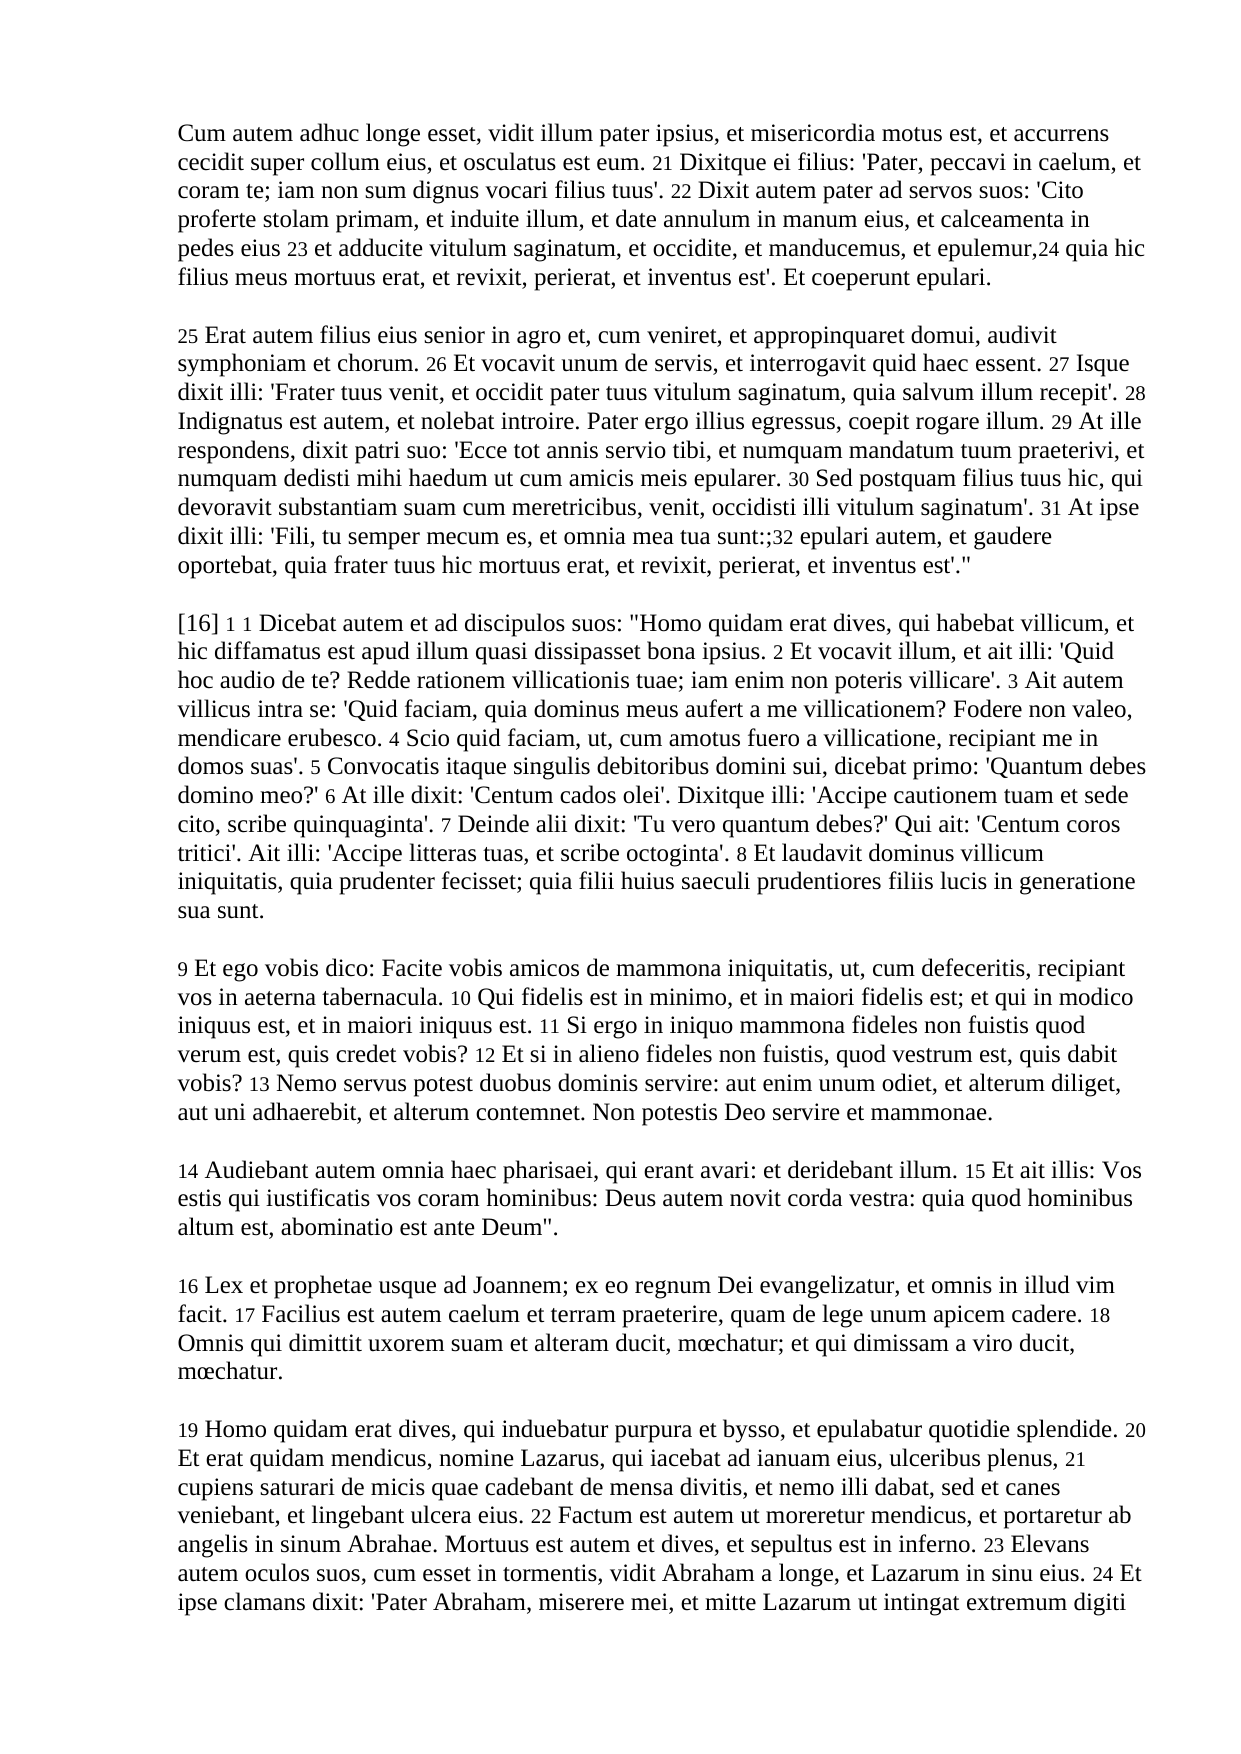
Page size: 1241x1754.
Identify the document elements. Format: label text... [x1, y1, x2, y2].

text [16] 1 1 Dicebat autem et ad discipulos suos: "Homo quidam erat dives, qui habebat villicum, et hic diffamatus est apud illum quasi dissipasset bona ipsius. 2 Et vocavit illum, et ait illi: 'Quid hoc audio de te? Redde rationem villicationis tuae; iam enim non poteris villicare'. 3 Ait autem villicus intra se: 'Quid faciam, quia dominus meus aufert a me villicationem? Fodere non valeo, mendicare erubesco. 4 Scio quid faciam, ut, cum amotus fuero a villicatione, recipiant me in domos suas'. 5 Convocatis itaque singulis debitoribus domini sui, dicebat primo: 'Quantum debes domino meo?' 6 At ille dixit: 'Centum cados olei'. Dixitque illi: 'Accipe cautionem tuam et sede cito, scribe quinquaginta'. 7 Deinde alii dixit: 'Tu vero quantum debes?' Qui ait: 'Centum coros tritici'. Ait illi: 'Accipe litteras tuas, et scribe octoginta'. 8 Et laudavit dominus villicum iniquitatis, quia prudenter fecisset; quia filii huius saeculi prudentiores filiis lucis in generatione sua sunt. [177, 608, 1152, 924]
text 14 Audiebant autem omnia haec pharisaei, qui erant avari: et deridebant illum. 15 Et ait illis: Vos estis qui iustificatis vos coram hominibus: Deus autem novit corda vestra: quia quod hominibus altum est, abominatio est ante Deum". [177, 1155, 1152, 1241]
text Cum autem adhuc longe esset, vidit illum pater ipsius, et misericordia motus est, et accurrens cecidit super collum eius, et osculatus est eum. 21 Dixitque ei filius: 'Pater, peccavi in caelum, et coram te; iam non sum dignus vocari filius tuus'. 22 Dixit autem pater ad servos suos: 'Cito proferte stolam primam, et induite illum, et date annulum in manum eius, et calceamenta in pedes eius 23 et adducite vitulum saginatum, et occidite, et manducemus, et epulemur,24 quia hic filius meus mortuus erat, et revixit, perierat, et inventus est'. Et coeperunt epulari. [177, 118, 1152, 291]
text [177, 1414, 1152, 1616]
text 25 Erat autem filius eius senior in agro et, cum veniret, et appropinquaret domui, audivit symphoniam et chorum. 26 Et vocavit unum de servis, et interrogavit quid haec essent. 27 Isque dixit illi: 'Frater tuus venit, et occidit pater tuus vitulum saginatum, quia salvum illum recepit'. 28 Indignatus est autem, et nolebat introire. Pater ergo illius egressus, coepit rogare illum. 29 At ille respondens, dixit patri suo: 'Ecce tot annis servio tibi, et numquam mandatum tuum praeterivi, et numquam dedisti mihi haedum ut cum amicis meis epularer. 30 Sed postquam filius tuus hic, qui devoravit substantiam suam cum meretricibus, venit, occidisti illi vitulum saginatum'. 31 At ipse dixit illi: 'Fili, tu semper mecum es, et omnia mea tua sunt:;32 epulari autem, et gaudere oportebat, quia frater tuus hic mortuus erat, et revixit, perierat, et inventus est'." [177, 320, 1152, 578]
text 9 Et ego vobis dico: Facite vobis amicos de mammona iniquitatis, ut, cum defeceritis, recipiant vos in aeterna tabernacula. 10 Qui fidelis est in minimo, et in maiori fidelis est; et qui in modico iniquus est, et in maiori iniquus est. 11 Si ergo in iniquo mammona fideles non fuistis quod verum est, quis credet vobis? 12 Et si in alieno fideles non fuistis, quod vestrum est, quis dabit vobis? 13 Nemo servus potest duobus dominis servire: aut enim unum odiet, et alterum diliget, aut uni adhaerebit, et alterum contemnet. Non potestis Deo servire et mammonae. [177, 953, 1152, 1126]
text 16 Lex et prophetae usque ad Joannem; ex eo regnum Dei evangelizatur, et omnis in illud vim facit. 17 Facilius est autem caelum et terram praeterire, quam de lege unum apicem cadere. 18 Omnis qui dimittit uxorem suam et alteram ducit, mœchatur; et qui dimissam a viro ducit, mœchatur. [177, 1270, 1152, 1385]
